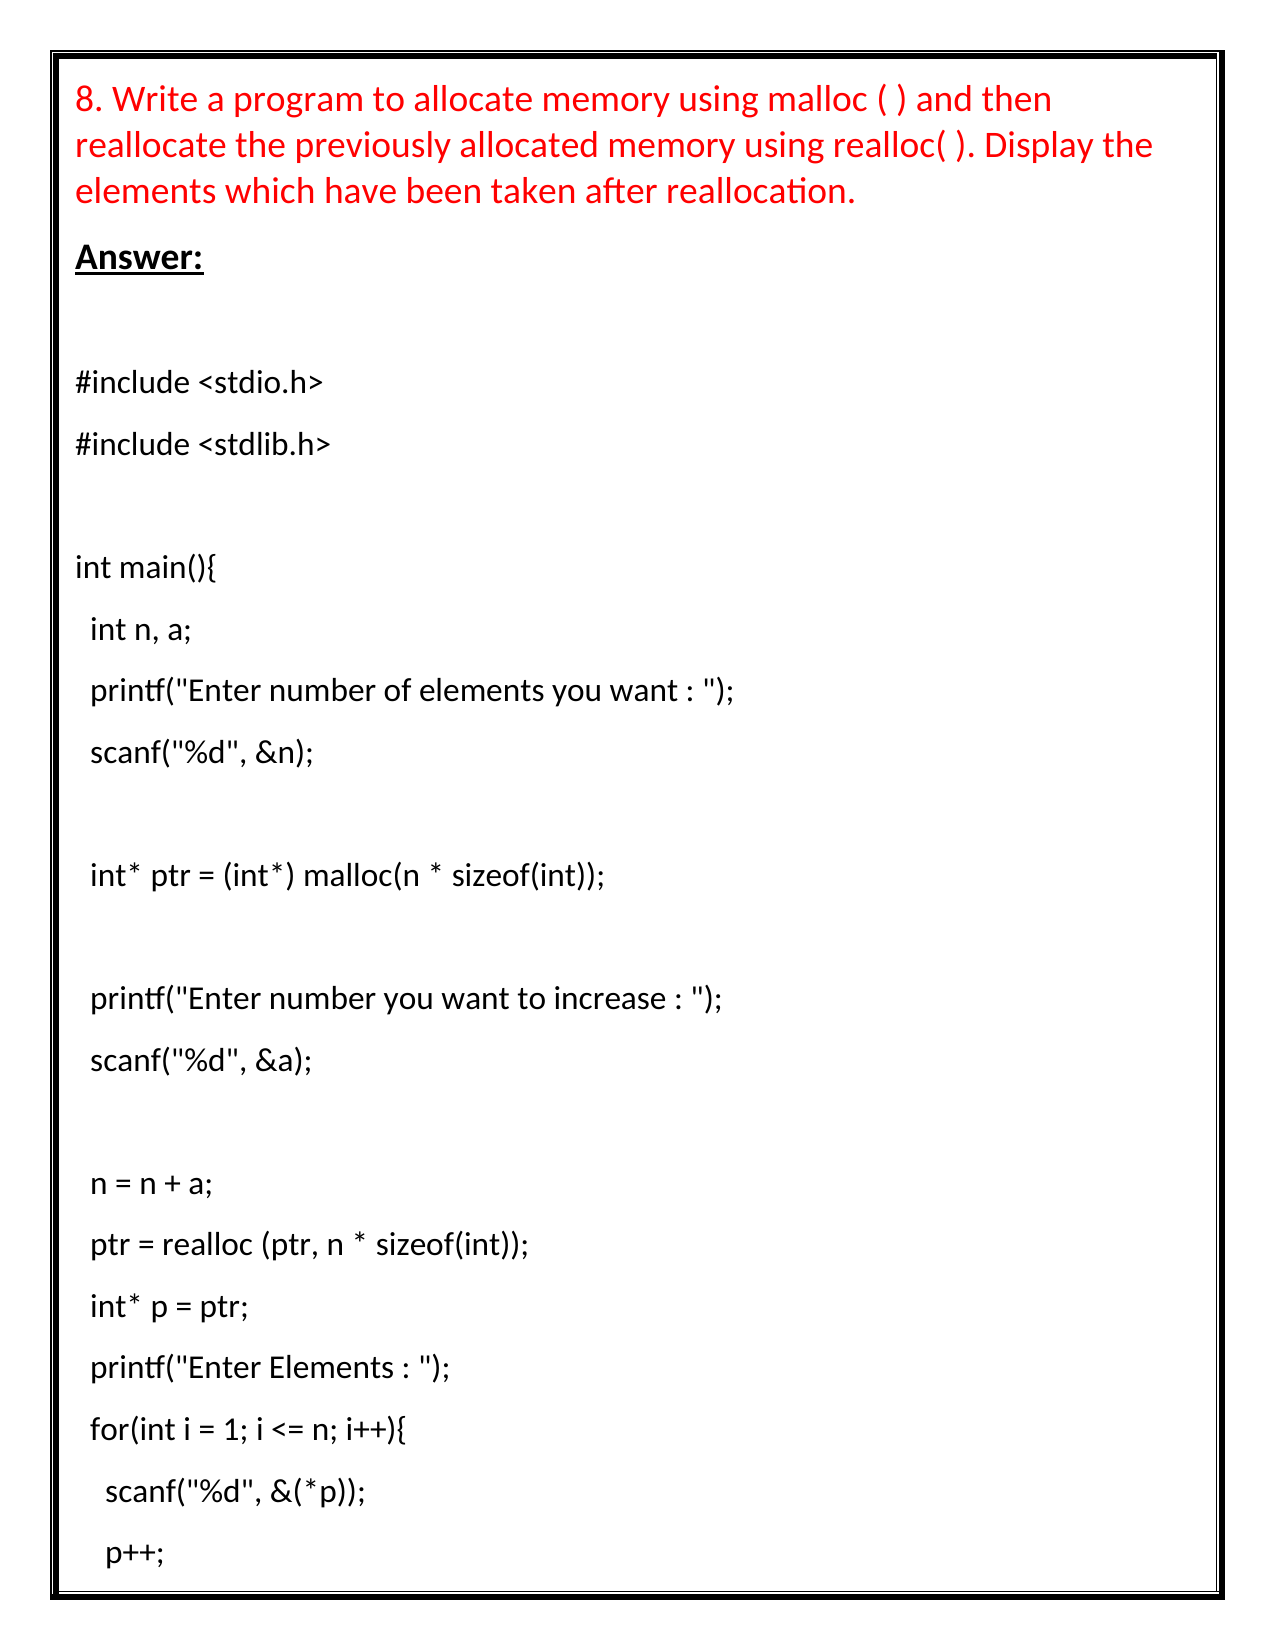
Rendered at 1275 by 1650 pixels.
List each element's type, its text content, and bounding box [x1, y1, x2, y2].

text int* ptr = (int*) malloc(n * sizeof(int)); [75, 854, 1200, 895]
text scanf("%d", &n); [75, 731, 1200, 772]
text n = n + a; [75, 1162, 1200, 1203]
text int* p = ptr; [75, 1285, 1200, 1326]
text printf("Enter number you want to increase : "); [75, 977, 1200, 1018]
text ptr = realloc (ptr, n * sizeof(int)); [75, 1223, 1200, 1264]
text scanf("%d", &a); [75, 1039, 1200, 1079]
text for(int i = 1; i <= n; i++){ [75, 1408, 1200, 1449]
text scanf("%d", &(*p)); [75, 1470, 1200, 1510]
text #include <stdio.h> [75, 362, 1200, 402]
text #include <stdlib.h> [75, 423, 1200, 464]
text printf("Enter Elements : "); [75, 1347, 1200, 1387]
text int main(){ [75, 546, 1200, 587]
text int n, a; [75, 608, 1200, 648]
text p++; [75, 1531, 1200, 1572]
text Answer: [75, 233, 1200, 279]
text 8. Write a program to allocate memory using malloc ( ) and then reallocate the previously allocated memory using realloc( ). Display the elements which have been taken after reallocation. [75, 75, 1200, 212]
text printf("Enter number of elements you want : "); [75, 669, 1200, 710]
